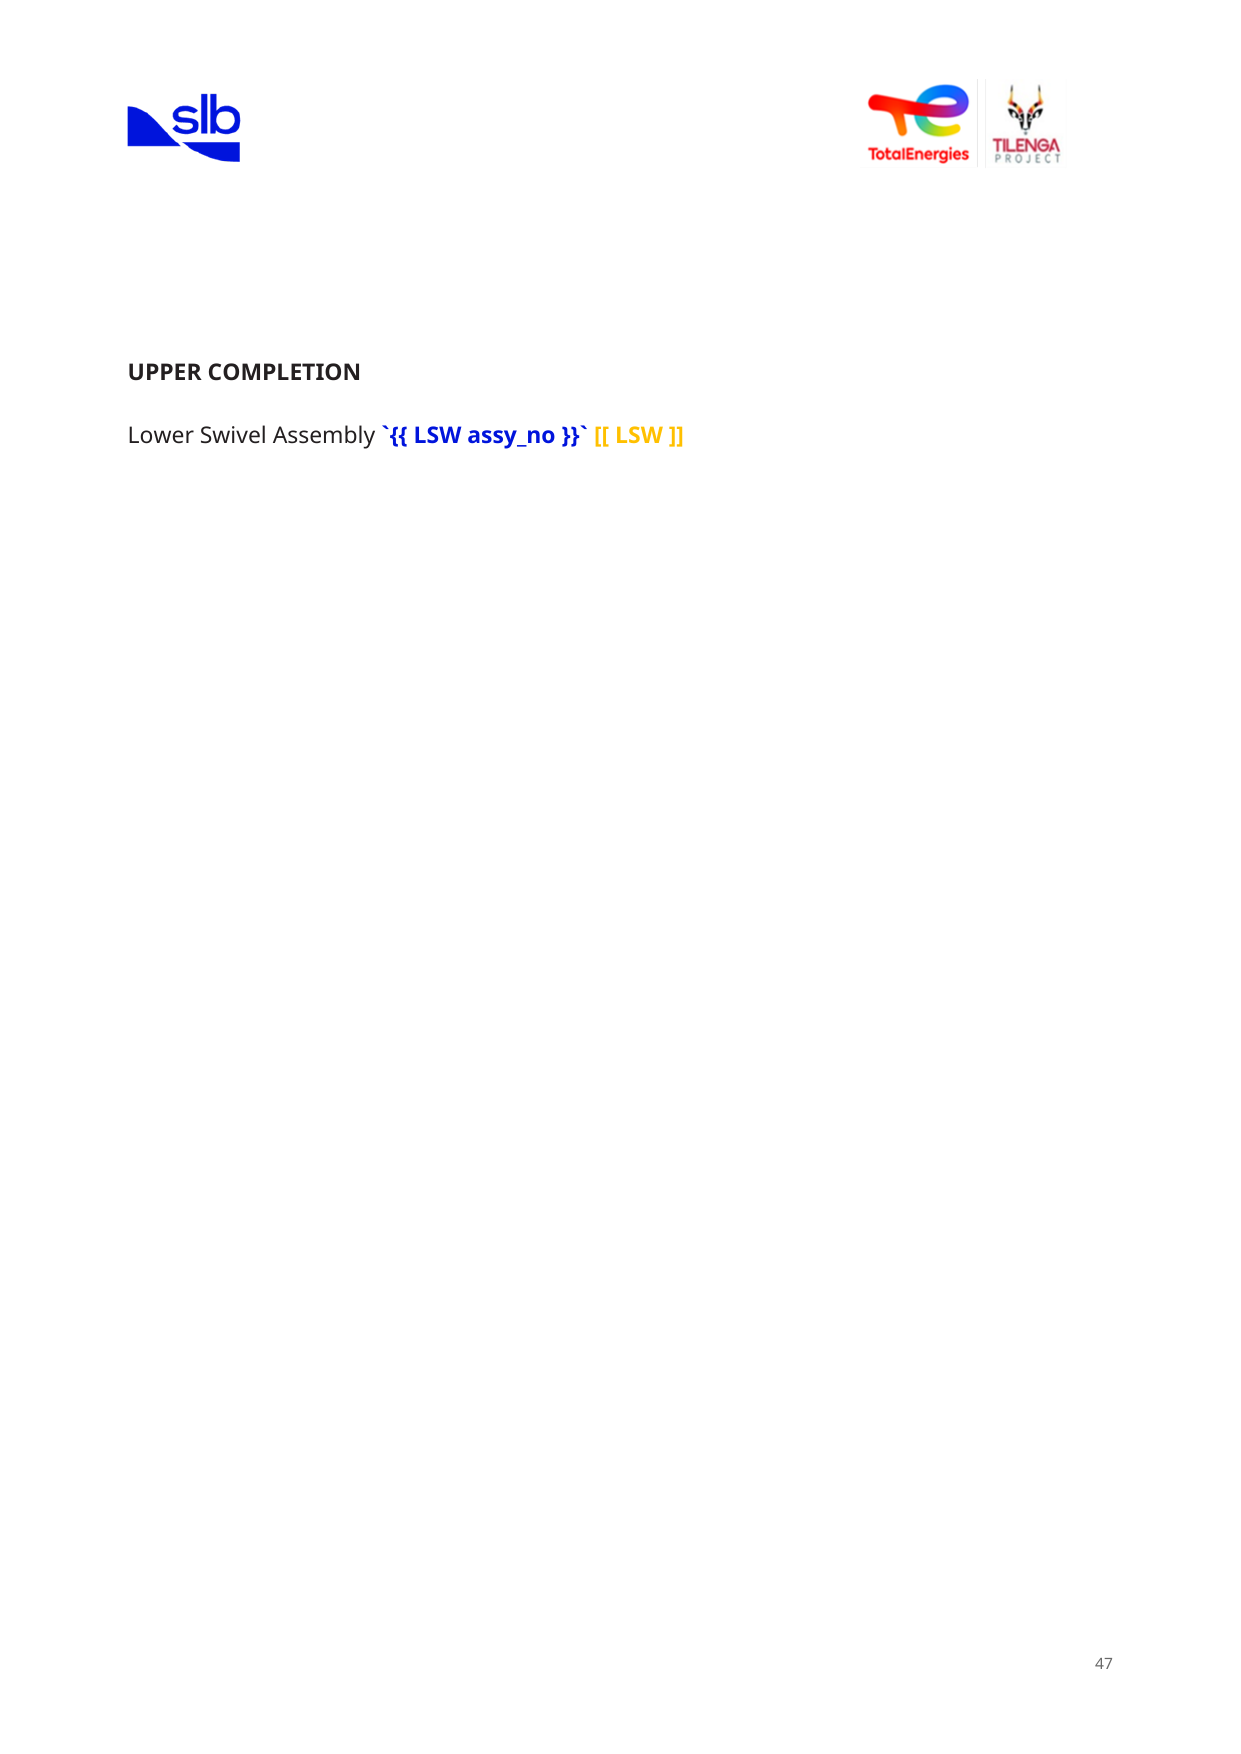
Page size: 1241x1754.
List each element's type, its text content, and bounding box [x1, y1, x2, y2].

text Lower Swivel Assembly `{{ LSW assy_no }}` [[ LSW ]] [127, 418, 1113, 450]
picture [127, 89, 243, 169]
picture [860, 79, 1068, 169]
text UPPER COMPLETION [127, 356, 1113, 387]
